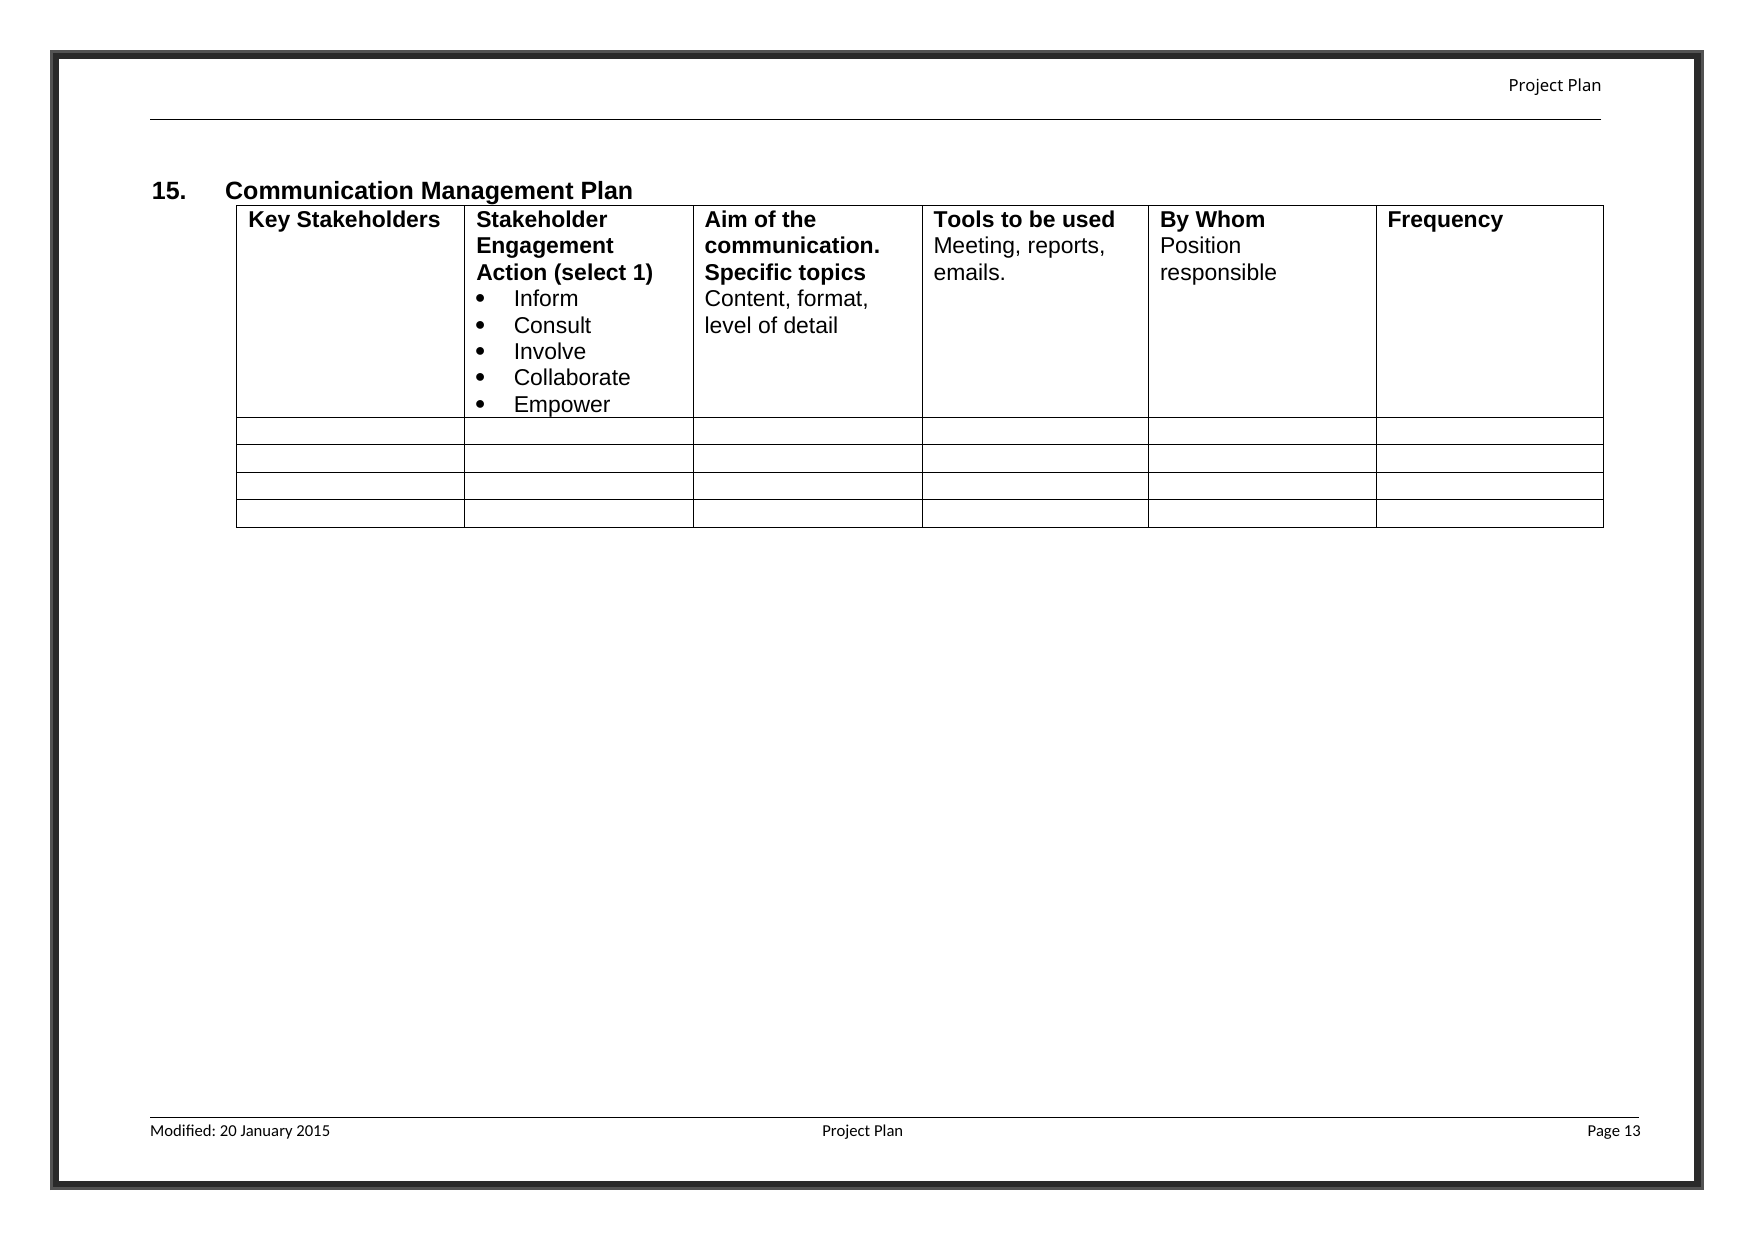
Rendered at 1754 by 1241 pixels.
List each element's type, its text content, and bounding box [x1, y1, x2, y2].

table_cell [694, 500, 922, 527]
table_cell [237, 473, 464, 499]
table_header Aim of the communication. Specific topics Content, format, level of detail [694, 206, 922, 417]
table_cell [694, 473, 922, 499]
table_header Key Stakeholders [237, 206, 464, 417]
table_cell [1149, 445, 1376, 472]
table_cell [237, 418, 464, 444]
table_cell [1377, 445, 1603, 472]
table_header By Whom Position responsible [1149, 206, 1376, 417]
table_header Frequency [1377, 206, 1603, 417]
table_cell [694, 418, 922, 444]
table_cell [465, 500, 693, 527]
table_cell [1149, 418, 1376, 444]
subtitle Communication Management Plan [152, 176, 1604, 205]
table_cell [237, 445, 464, 472]
table_cell [1377, 418, 1603, 444]
table_cell [694, 445, 922, 472]
table_cell [465, 445, 693, 472]
table_cell [923, 418, 1148, 444]
table_cell [923, 445, 1148, 472]
table_cell [1377, 473, 1603, 499]
table_cell [1149, 500, 1376, 527]
table_cell [923, 473, 1148, 499]
table_cell [465, 473, 693, 499]
table_cell [923, 500, 1148, 527]
table_header Stakeholder Engagement Action (select 1) Inform Consult Involve Collaborate Empower [465, 206, 693, 417]
table_cell [237, 500, 464, 527]
table_cell [465, 418, 693, 444]
table_cell [1377, 500, 1603, 527]
table_cell [1149, 473, 1376, 499]
table_header Tools to be used Meeting, reports, emails. [923, 206, 1148, 417]
